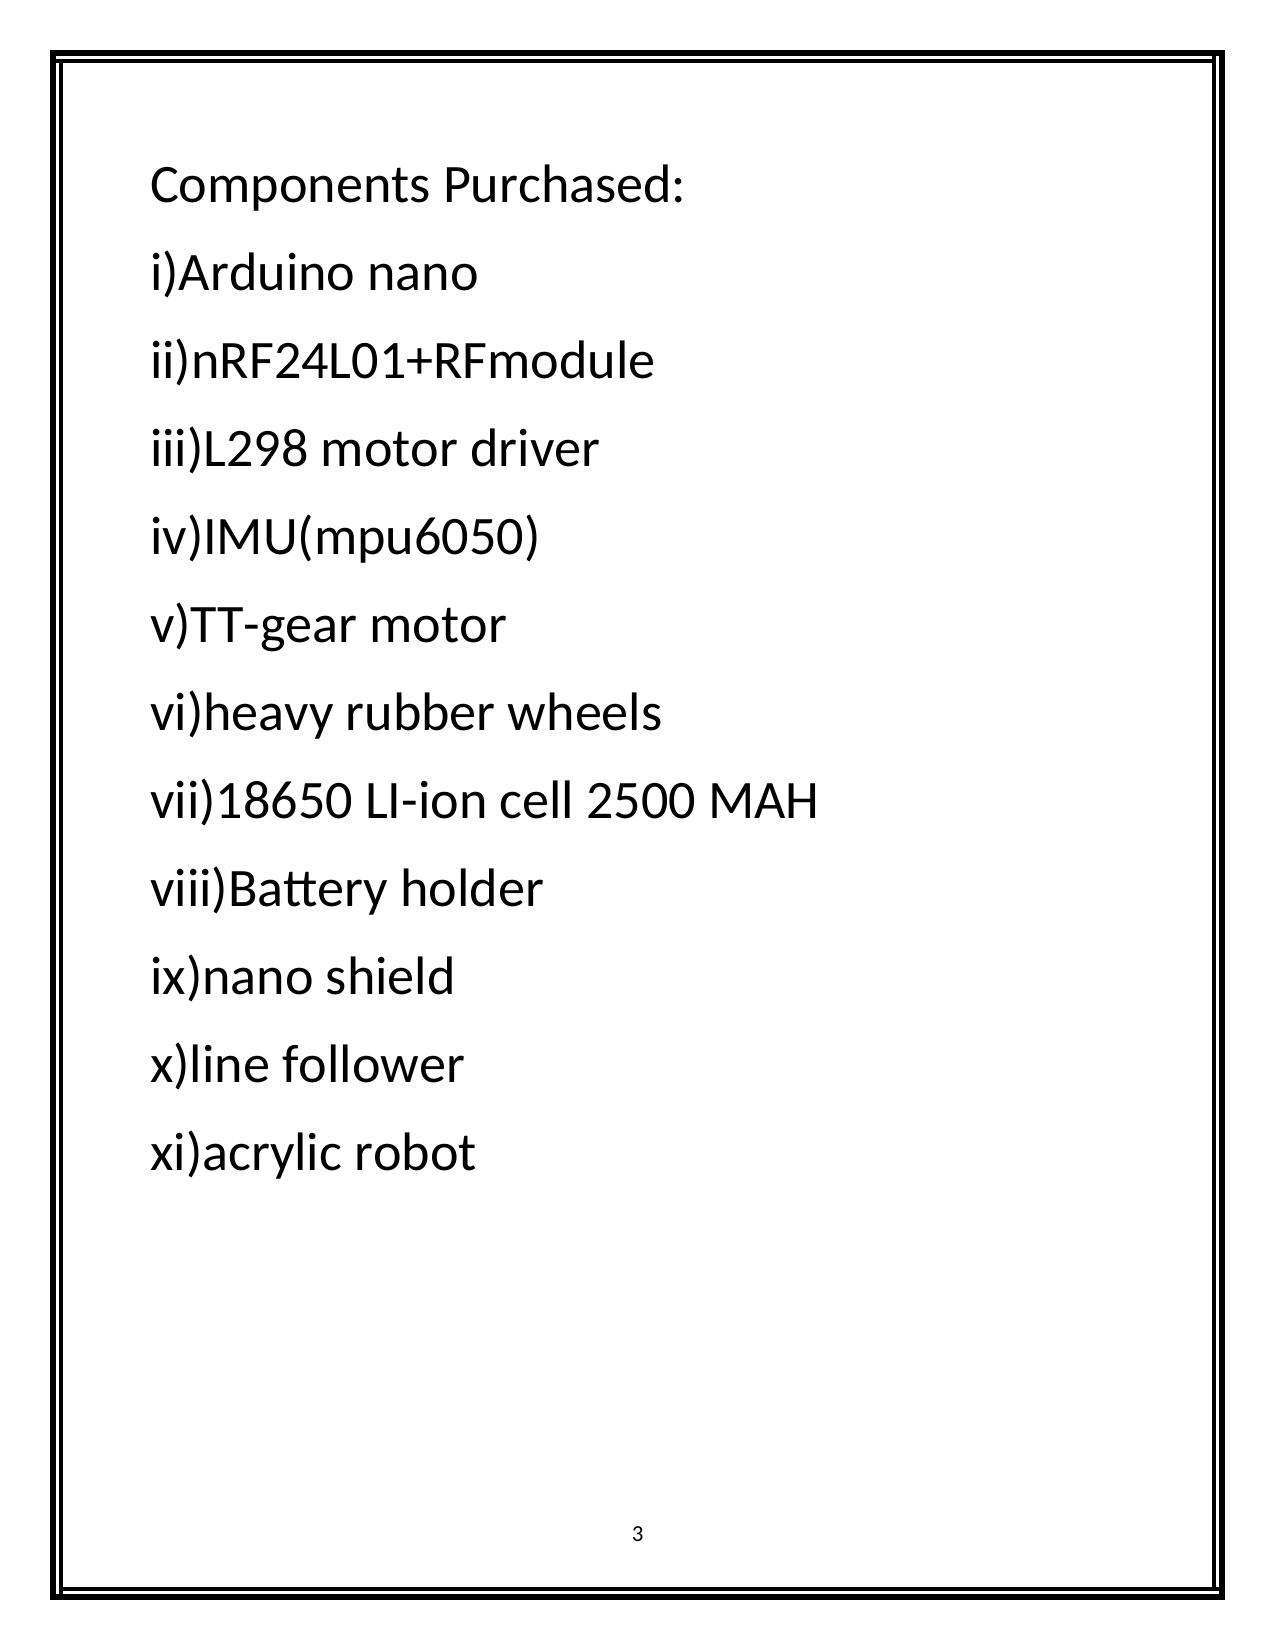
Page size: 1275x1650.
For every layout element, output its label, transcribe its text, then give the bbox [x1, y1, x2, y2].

text v)TT-gear motor [150, 590, 1125, 656]
text Components Purchased: [150, 150, 1125, 216]
text ii)nRF24L01+RFmodule [150, 326, 1125, 392]
text xi)acrylic robot [150, 1118, 1125, 1184]
text iv)IMU(mpu6050) [150, 502, 1125, 568]
text vii)18650 LI-ion cell 2500 MAH [150, 766, 1125, 832]
text viii)Battery holder [150, 854, 1125, 920]
text iii)L298 motor driver [150, 414, 1125, 480]
text x)line follower [150, 1030, 1125, 1096]
text ix)nano shield [150, 942, 1125, 1008]
text i)Arduino nano [150, 238, 1125, 304]
text vi)heavy rubber wheels [150, 678, 1125, 744]
